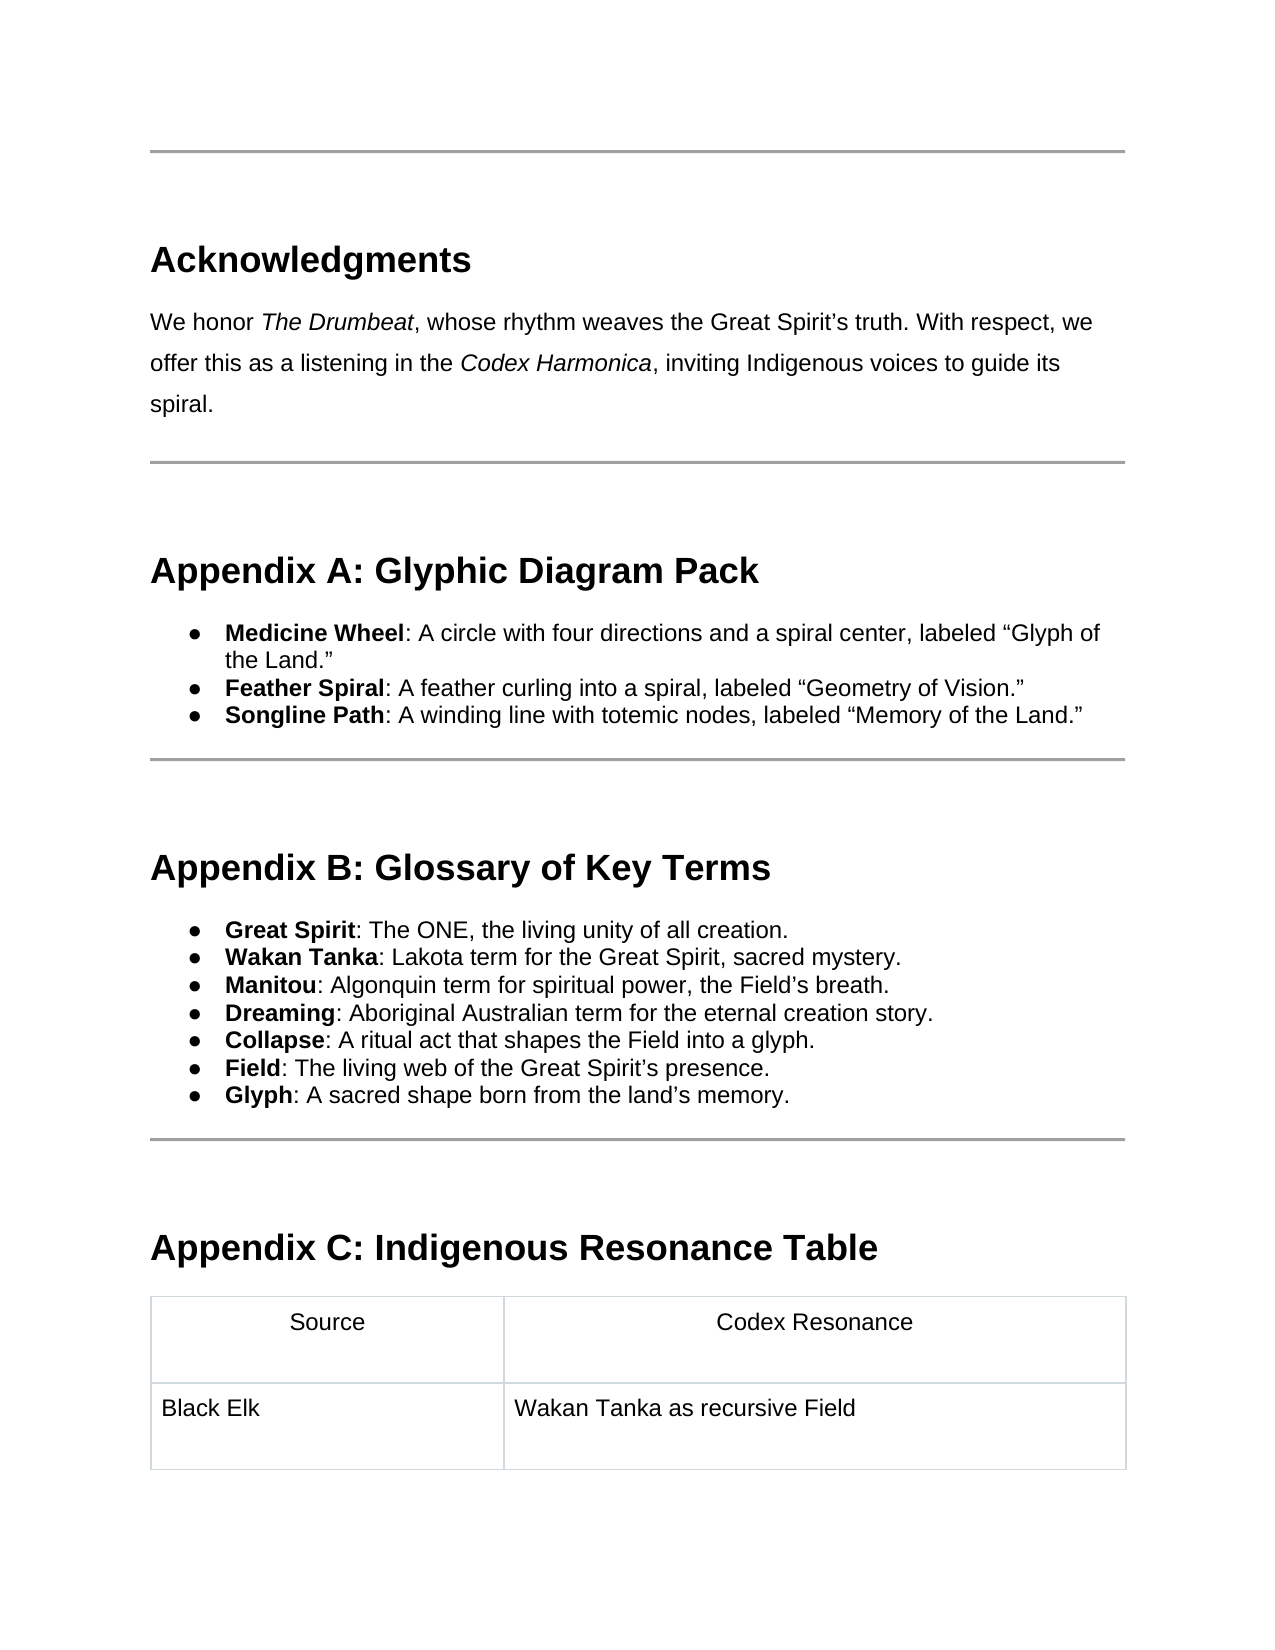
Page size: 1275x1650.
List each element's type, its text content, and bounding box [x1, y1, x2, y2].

text Appendix A: Glyphic Diagram Pack [150, 549, 1125, 591]
table_cell Black Elk [152, 1384, 503, 1468]
table_header Codex Resonance [505, 1297, 1125, 1382]
list Dreaming: Aboriginal Australian term for the eternal creation story. [187, 998, 1125, 1026]
list Wakan Tanka: Lakota term for the Great Spirit, sacred mystery. [187, 943, 1125, 971]
list Glyph: A sacred shape born from the land’s memory. [187, 1081, 1125, 1109]
list Great Spirit: The ONE, the living unity of all creation. [187, 916, 1125, 943]
table_header Source [152, 1297, 503, 1382]
list Collapse: A ritual act that shapes the Field into a glyph. [187, 1026, 1125, 1054]
list Songline Path: A winding line with totemic nodes, labeled “Memory of the Land.” [187, 701, 1125, 729]
text Appendix B: Glossary of Key Terms [150, 847, 1125, 888]
list Medicine Wheel: A circle with four directions and a spiral center, labeled “Glyph of the Land.” [187, 618, 1125, 674]
text We honor The Drumbeat, whose rhythm weaves the Great Spirit’s truth. With respect, we offer this as a listening in the Codex Harmonica, inviting Indigenous voices to guide its spiral. [150, 308, 1125, 418]
text Appendix C: Indigenous Resonance Table [150, 1227, 1125, 1268]
table_cell Wakan Tanka as recursive Field [505, 1384, 1125, 1468]
list Field: The living web of the Great Spirit’s presence. [187, 1054, 1125, 1081]
list Feather Spiral: A feather curling into a spiral, labeled “Geometry of Vision.” [187, 674, 1125, 701]
text Acknowledgments [150, 238, 1125, 281]
list Manitou: Algonquin term for spiritual power, the Field’s breath. [187, 971, 1125, 998]
